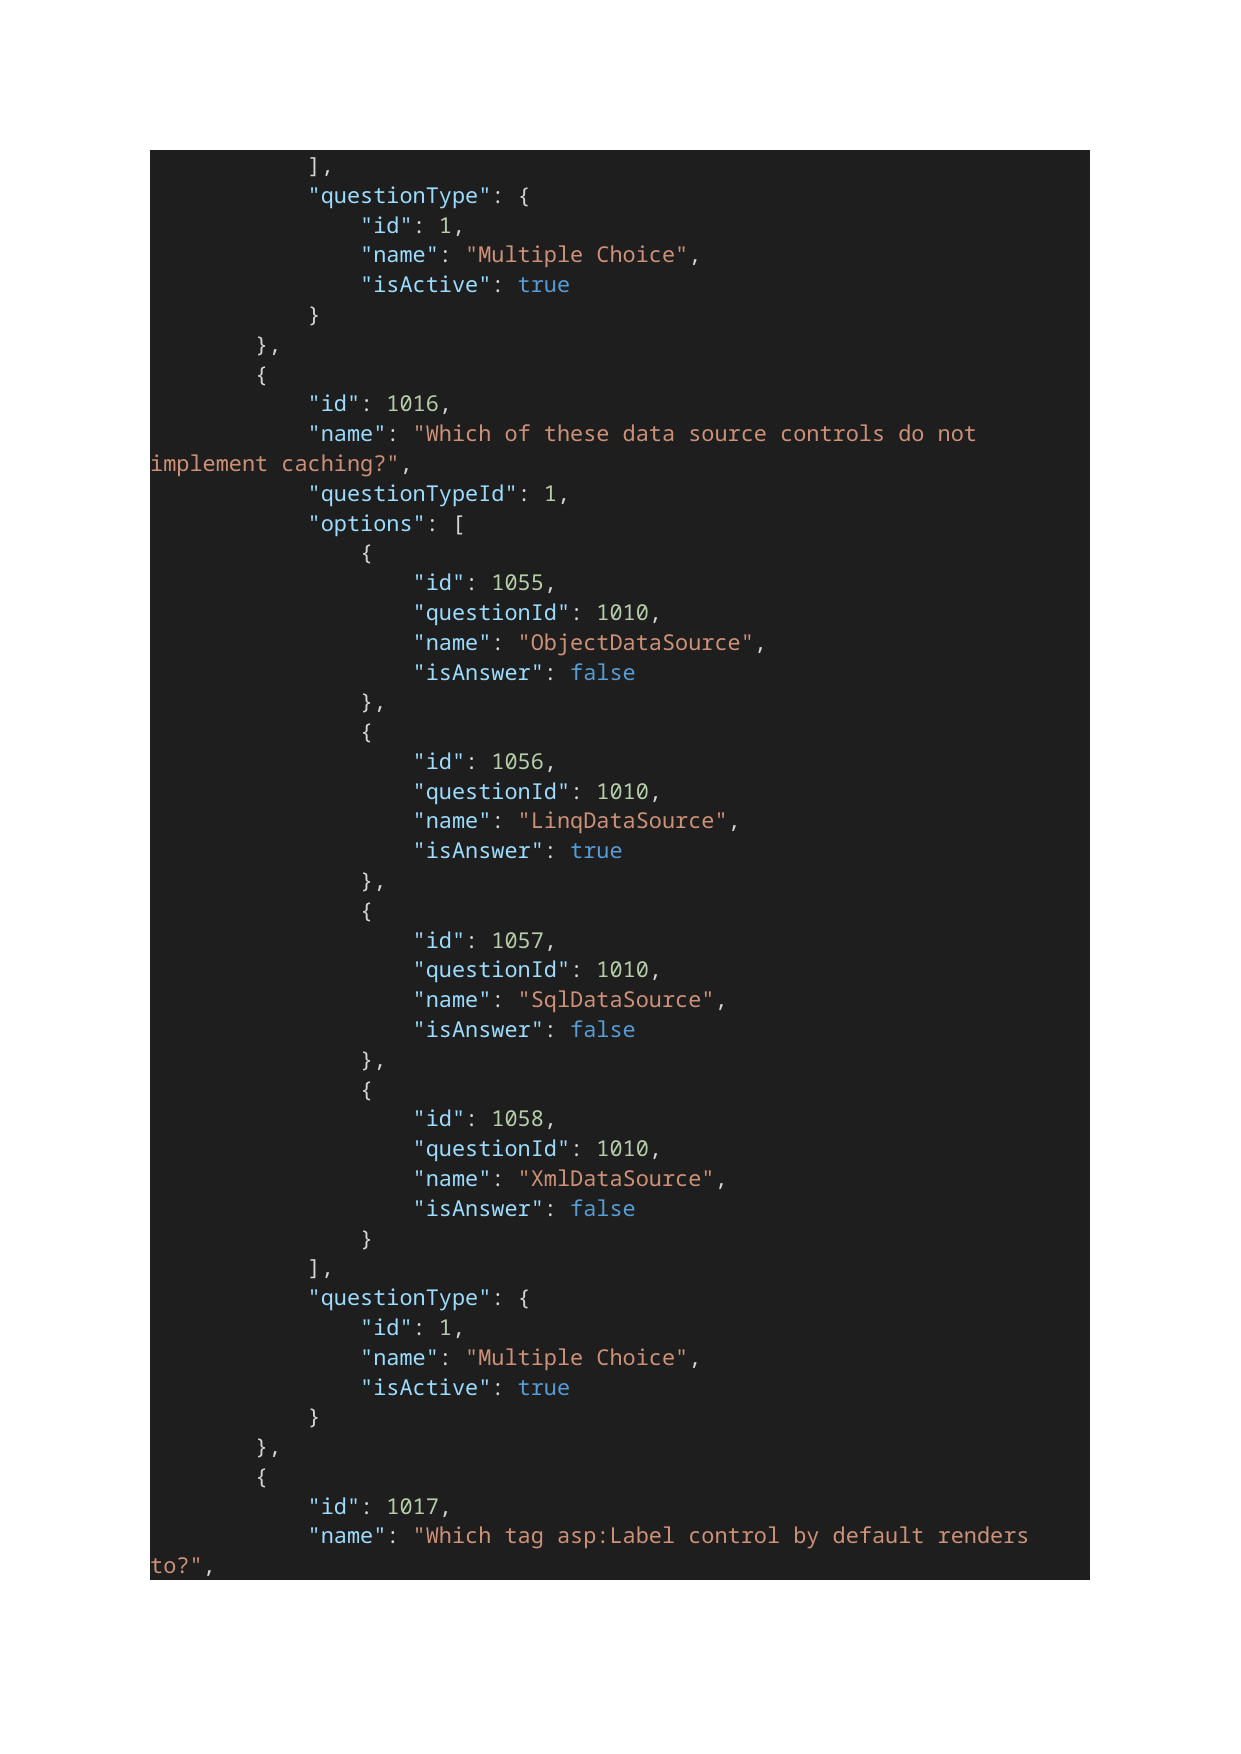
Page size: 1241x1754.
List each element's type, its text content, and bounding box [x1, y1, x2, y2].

text "id": 1057, [150, 924, 1090, 954]
text } [150, 299, 1090, 329]
text "id": 1058, [150, 1103, 1090, 1133]
text }, [150, 1044, 1090, 1073]
text "questionTypeId": 1, [150, 478, 1090, 507]
text { [150, 1073, 1090, 1103]
text { [150, 358, 1090, 388]
text "id": 1017, [150, 1491, 1090, 1520]
text "id": 1016, [150, 388, 1090, 418]
text "options": [ [150, 507, 1090, 537]
text }, [150, 1431, 1090, 1461]
text "name": "Multiple Choice", [150, 239, 1090, 269]
text "id": 1, [150, 209, 1090, 239]
text } [150, 1401, 1090, 1431]
text { [150, 716, 1090, 746]
text "id": 1055, [150, 567, 1090, 597]
text ], [150, 150, 1090, 180]
text "isAnswer": true [150, 835, 1090, 865]
text "questionId": 1010, [150, 597, 1090, 627]
text "name": "SqlDataSource", [150, 984, 1090, 1014]
text { [150, 1461, 1090, 1491]
text "name": "Multiple Choice", [150, 1342, 1090, 1371]
text { [150, 895, 1090, 924]
text "isActive": true [150, 1371, 1090, 1401]
text "id": 1, [150, 1312, 1090, 1342]
text "name": "Which of these data source controls do not implement caching?", [150, 418, 1090, 478]
text "isAnswer": false [150, 656, 1090, 686]
text }, [150, 329, 1090, 358]
text "questionType": { [150, 180, 1090, 209]
text "id": 1056, [150, 746, 1090, 776]
text { [150, 537, 1090, 567]
text "name": "XmlDataSource", [150, 1163, 1090, 1193]
text "questionType": { [150, 1282, 1090, 1312]
text }, [150, 865, 1090, 895]
text "name": "Which tag asp:Label control by default renders to?", [150, 1520, 1090, 1580]
text "questionId": 1010, [150, 776, 1090, 805]
text "isAnswer": false [150, 1193, 1090, 1222]
text } [150, 1222, 1090, 1252]
text "name": "LinqDataSource", [150, 805, 1090, 835]
text "name": "ObjectDataSource", [150, 627, 1090, 656]
text "isActive": true [150, 269, 1090, 299]
text "isAnswer": false [150, 1014, 1090, 1044]
text }, [150, 686, 1090, 716]
text "questionId": 1010, [150, 954, 1090, 984]
text ], [150, 1252, 1090, 1282]
text "questionId": 1010, [150, 1133, 1090, 1163]
